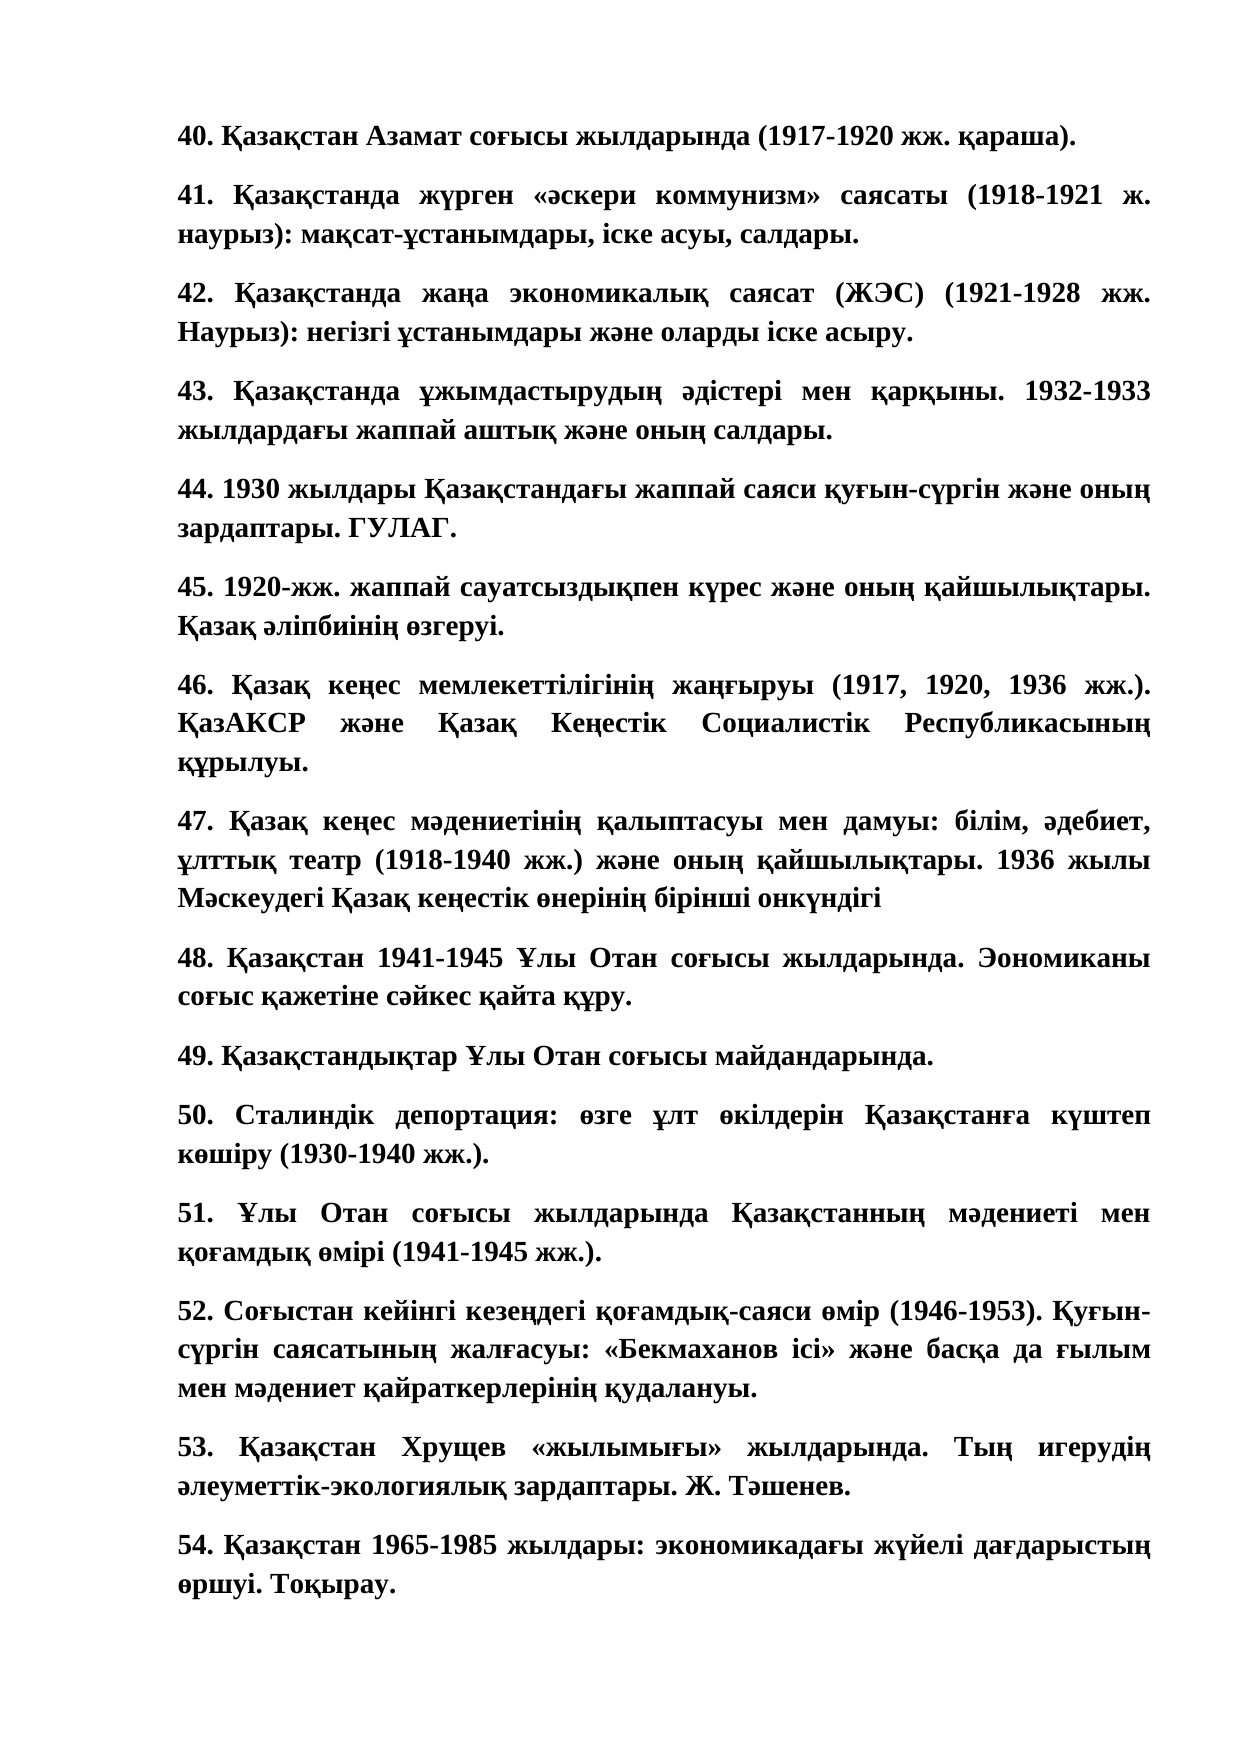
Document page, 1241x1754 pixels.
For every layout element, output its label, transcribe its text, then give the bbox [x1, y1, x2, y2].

text 46. Қазақ кеңес мемлекеттілігінің жаңғыруы (1917, 1920, 1936 жж.). ҚазАКСР және Қазақ Кеңестік Социалистік Республикасының құрылуы. [177, 667, 1152, 778]
text 48. Қазақстан 1941-1945 Ұлы Отан соғысы жылдарында. Эономиканы соғыс қажетіне сәйкес қайта құру. [177, 940, 1152, 1012]
text 42. Қазақстанда жаңа экономикалық саясат (ЖЭС) (1921-1928 жж. Наурыз): негізгі ұстанымдары және оларды іске асыру. [177, 275, 1152, 347]
text 47. Қазақ кеңес мәдениетінің қалыптасуы мен дамуы: білім, әдебиет, ұлттық театр (1918-1940 жж.) және оның қайшылықтары. 1936 жылы Мәскеудегі Қазақ кеңестік өнерінің бірінші онкүндігі [177, 803, 1152, 914]
text 51. Ұлы Отан соғысы жылдарында Қазақстанның мәдениеті мен қоғамдық өмірі (1941-1945 жж.). [177, 1195, 1152, 1267]
text 53. Қазақстан Хрущев «жылымығы» жылдарында. Тың игерудің әлеуметтік-экологиялық зардаптары. Ж. Тәшенев. [177, 1429, 1152, 1502]
text 40. Қазақстан Азамат соғысы жылдарында (1917-1920 жж. қараша). [177, 118, 1152, 152]
text 43. Қазақстанда ұжымдастырудың әдістері мен қарқыны. 1932-1933 жылдардағы жаппай аштық және оның салдары. [177, 373, 1152, 445]
text 52. Соғыстан кейінгі кезеңдегі қоғамдық-саяси өмір (1946-1953). Қуғын-сүргін саясатының жалғасуы: «Бекмаханов ісі» және басқа да ғылым мен мәдениет қайраткерлерінің қудалануы. [177, 1293, 1152, 1404]
text 54. Қазақстан 1965-1985 жылдары: экономикадағы жүйелі дағдарыстың өршуі. Тоқырау. [177, 1527, 1152, 1599]
text 49. Қазақстандықтар Ұлы Отан соғысы майдандарында. [177, 1038, 1152, 1071]
text 50. Сталиндік депортация: өзге ұлт өкілдерін Қазақстанға күштеп көшіру (1930-1940 жж.). [177, 1097, 1152, 1169]
text 41. Қазақстанда жүрген «әскери коммунизм» саясаты (1918-1921 ж. наурыз): мақсат-ұстанымдары, іске асуы, салдары. [177, 177, 1152, 249]
text 45. 1920-жж. жаппай сауатсыздықпен күрес және оның қайшылықтары. Қазақ әліпбиінің өзгеруі. [177, 569, 1152, 641]
text 44. 1930 жылдары Қазақстандағы жаппай саяси қуғын-сүргін және оның зардаптары. ГУЛАГ. [177, 471, 1152, 543]
